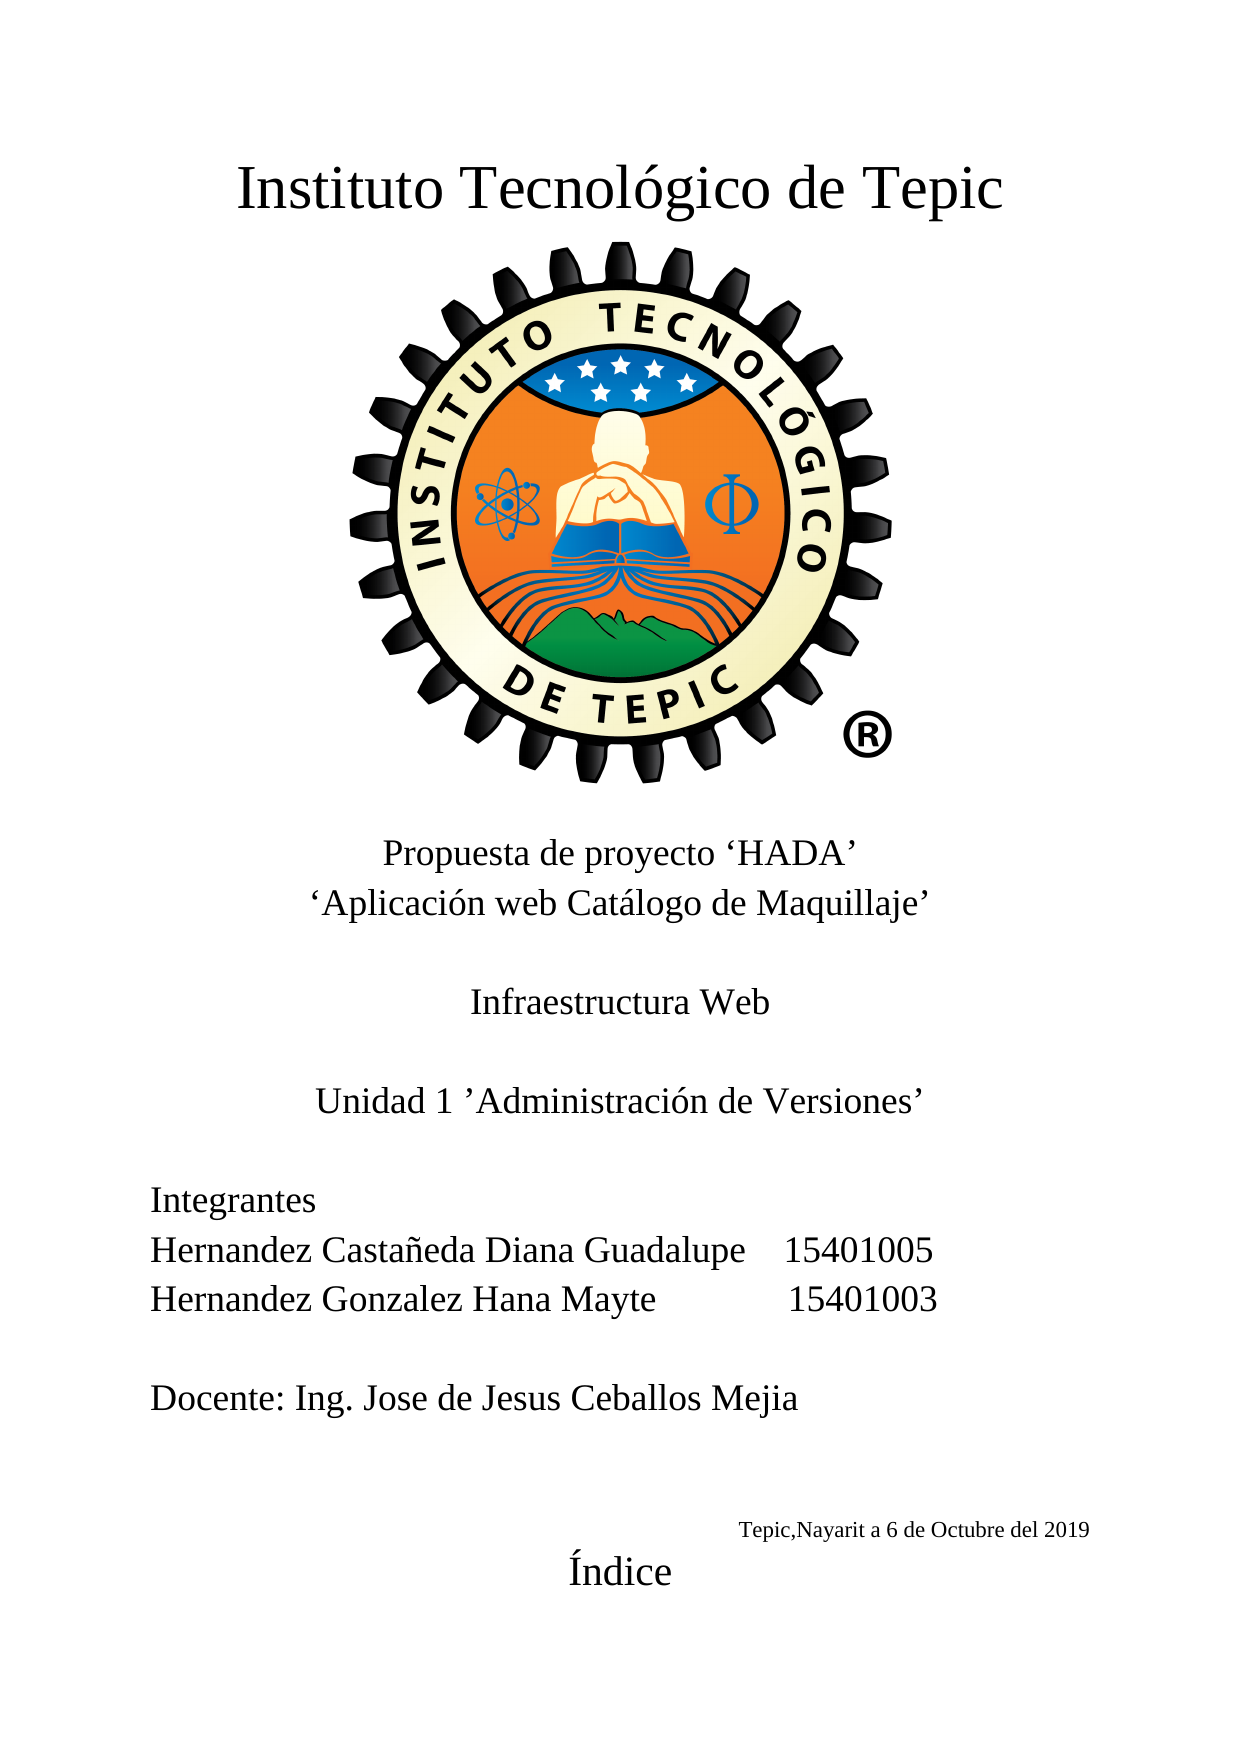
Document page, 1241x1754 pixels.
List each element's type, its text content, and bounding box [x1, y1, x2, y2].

picture [336, 228, 905, 797]
text Propuesta de proyecto ‘HADA’ [150, 830, 1090, 873]
text Hernandez Gonzalez Hana Mayte 15401003 [150, 1277, 1090, 1320]
text Docente: Ing. Jose de Jesus Ceballos Mejia [150, 1376, 1090, 1419]
text ‘Aplicación web Catálogo de Maquillaje’ [150, 880, 1090, 923]
title Instituto Tecnológico de Tepic [150, 150, 1090, 222]
text Tepic,Nayarit a 6 de Octubre del 2019 [150, 1516, 1090, 1542]
text Infraestructura Web [150, 979, 1090, 1022]
text Índice [150, 1546, 1090, 1594]
text Hernandez Castañeda Diana Guadalupe 15401005 [150, 1227, 1090, 1270]
text Integrantes [150, 1177, 1090, 1221]
text Unidad 1 ’Administración de Versiones’ [150, 1078, 1090, 1121]
